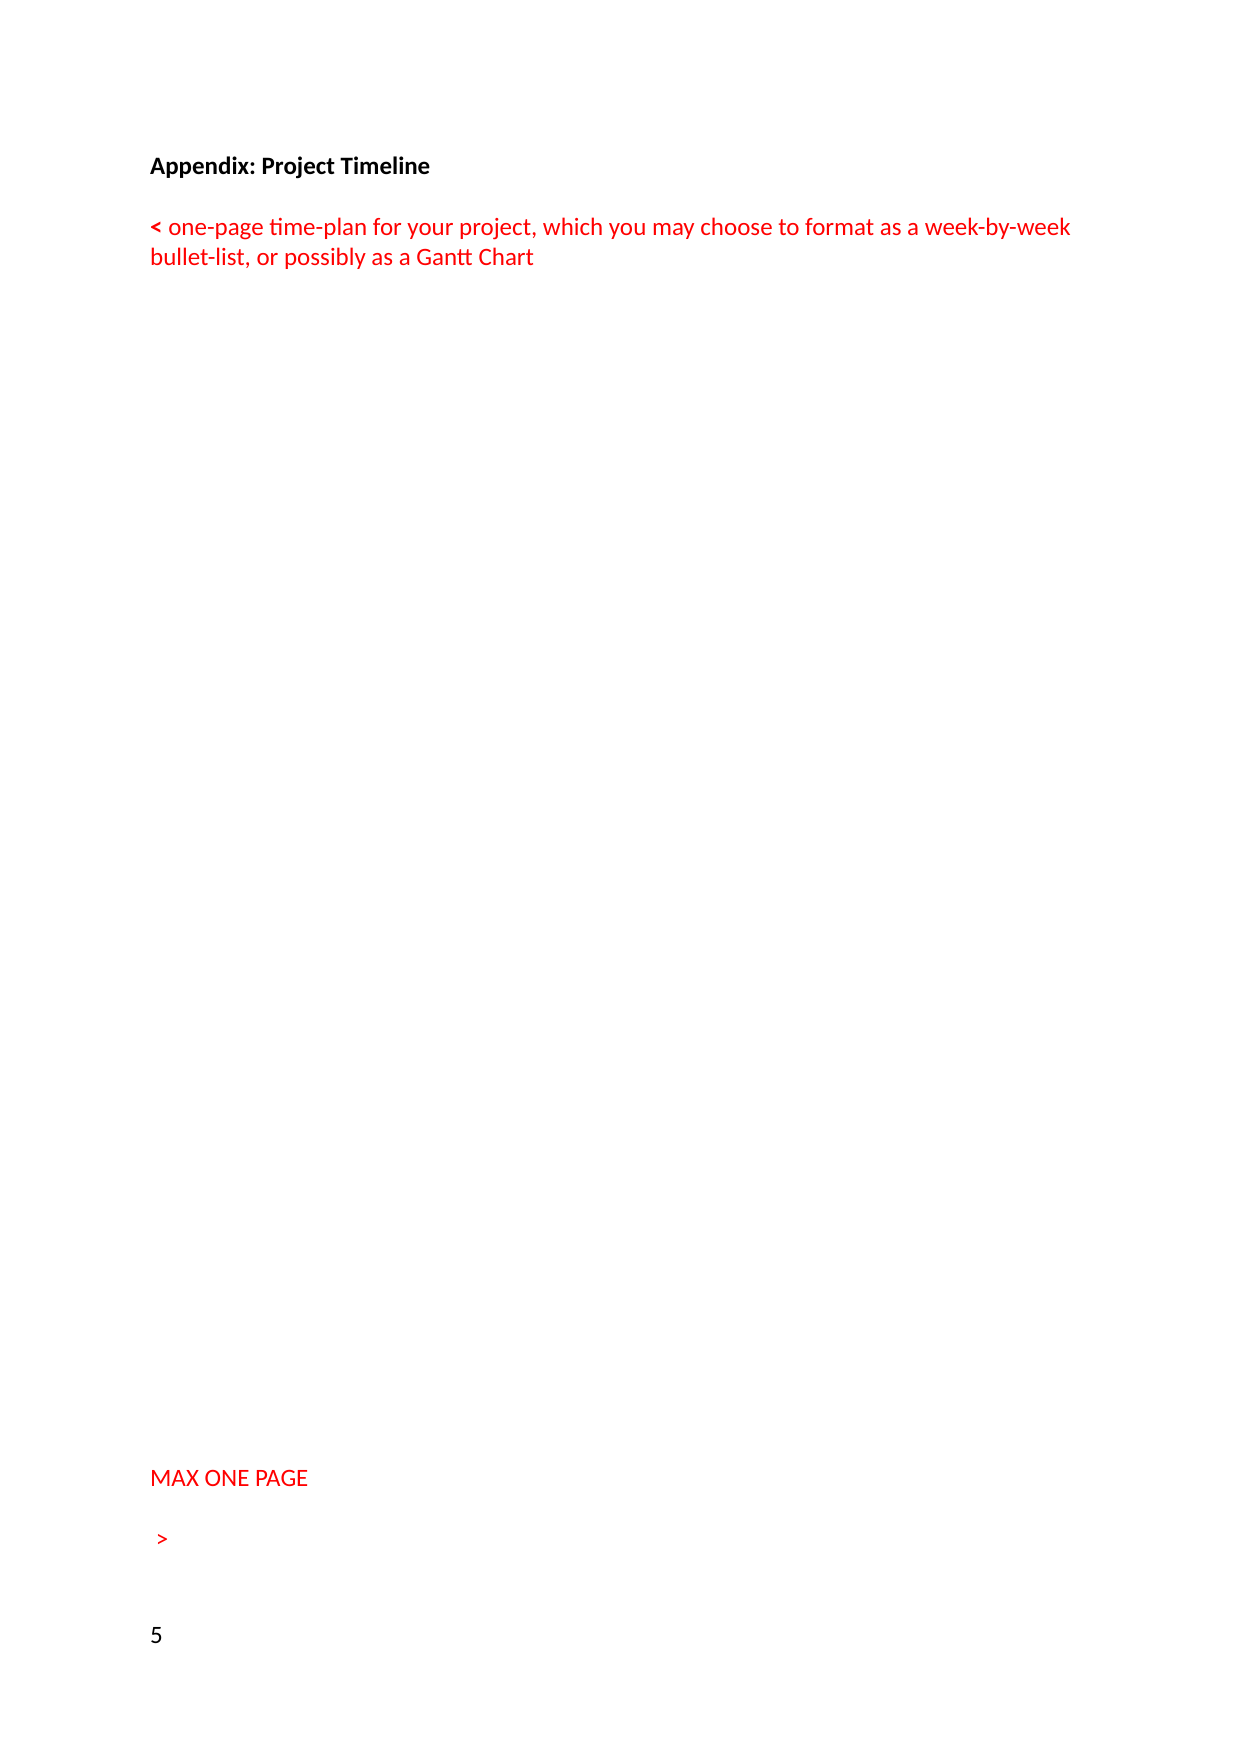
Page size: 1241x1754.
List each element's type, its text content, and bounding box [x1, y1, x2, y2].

text MAX ONE PAGE [150, 1462, 1090, 1493]
text < one-page time-plan for your project, which you may choose to format as a week-by-week bullet-list, or possibly as a Gantt Chart [150, 211, 1090, 272]
text > [150, 1523, 1090, 1554]
text Appendix: Project Timeline [150, 150, 1090, 181]
